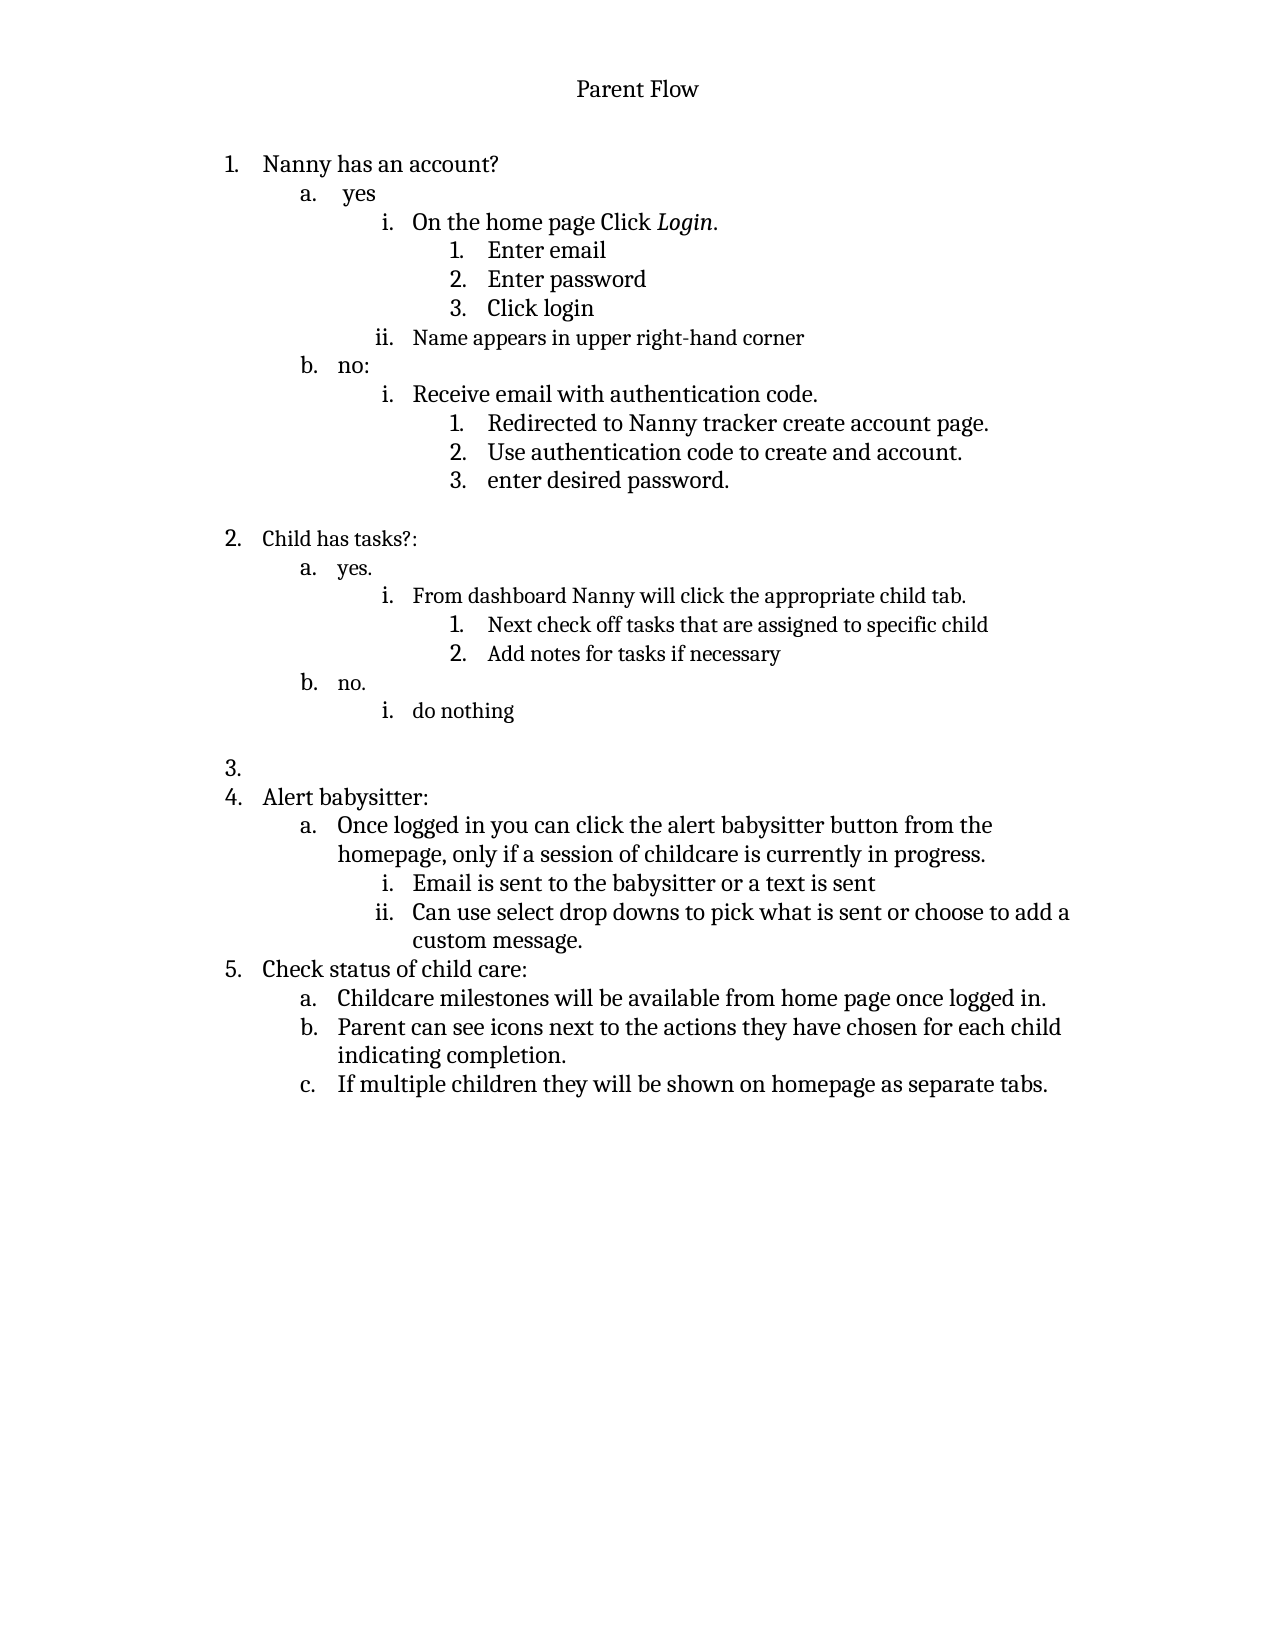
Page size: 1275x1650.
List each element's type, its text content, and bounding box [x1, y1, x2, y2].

list Once logged in you can click the alert babysitter button from the homepage, only if a session of childcare is currently in progress. [300, 811, 1087, 869]
list Redirected to Nanny tracker create account page. [450, 409, 1087, 437]
list Nanny has an account? [225, 150, 1087, 179]
list no: [300, 351, 1087, 380]
list Can use select drop downs to pick what is sent or choose to add a custom message. [394, 897, 1087, 955]
list Click login [450, 294, 1087, 322]
list If multiple children they will be shown on homepage as separate tabs. [300, 1070, 1087, 1099]
list Enter password [450, 265, 1087, 294]
list Check status of child care: [225, 955, 1087, 984]
list On the home page Click Login. [394, 207, 1087, 236]
list Receive email with authentication code. [394, 380, 1087, 409]
list yes [300, 179, 1087, 207]
list Next check off tasks that are assigned to specific child [450, 610, 1087, 639]
list Enter email [450, 236, 1087, 265]
list Childcare milestones will be available from home page once logged in. [300, 984, 1087, 1012]
list enter desired password. [450, 466, 1087, 495]
list Alert babysitter: [225, 782, 1087, 811]
list Email is sent to the babysitter or a text is sent [394, 869, 1087, 897]
list yes. [300, 552, 1087, 581]
list no. [300, 667, 1087, 696]
list Parent can see icons next to the actions they have chosen for each child indicating completion. [300, 1012, 1087, 1070]
list Child has tasks?: [225, 524, 1087, 552]
list Add notes for tasks if necessary [450, 639, 1087, 667]
list Name appears in upper right-hand corner [394, 322, 1087, 351]
list From dashboard Nanny will click the appropriate child tab. [394, 581, 1087, 610]
list Use authentication code to create and account. [450, 437, 1087, 466]
list do nothing [394, 696, 1087, 725]
